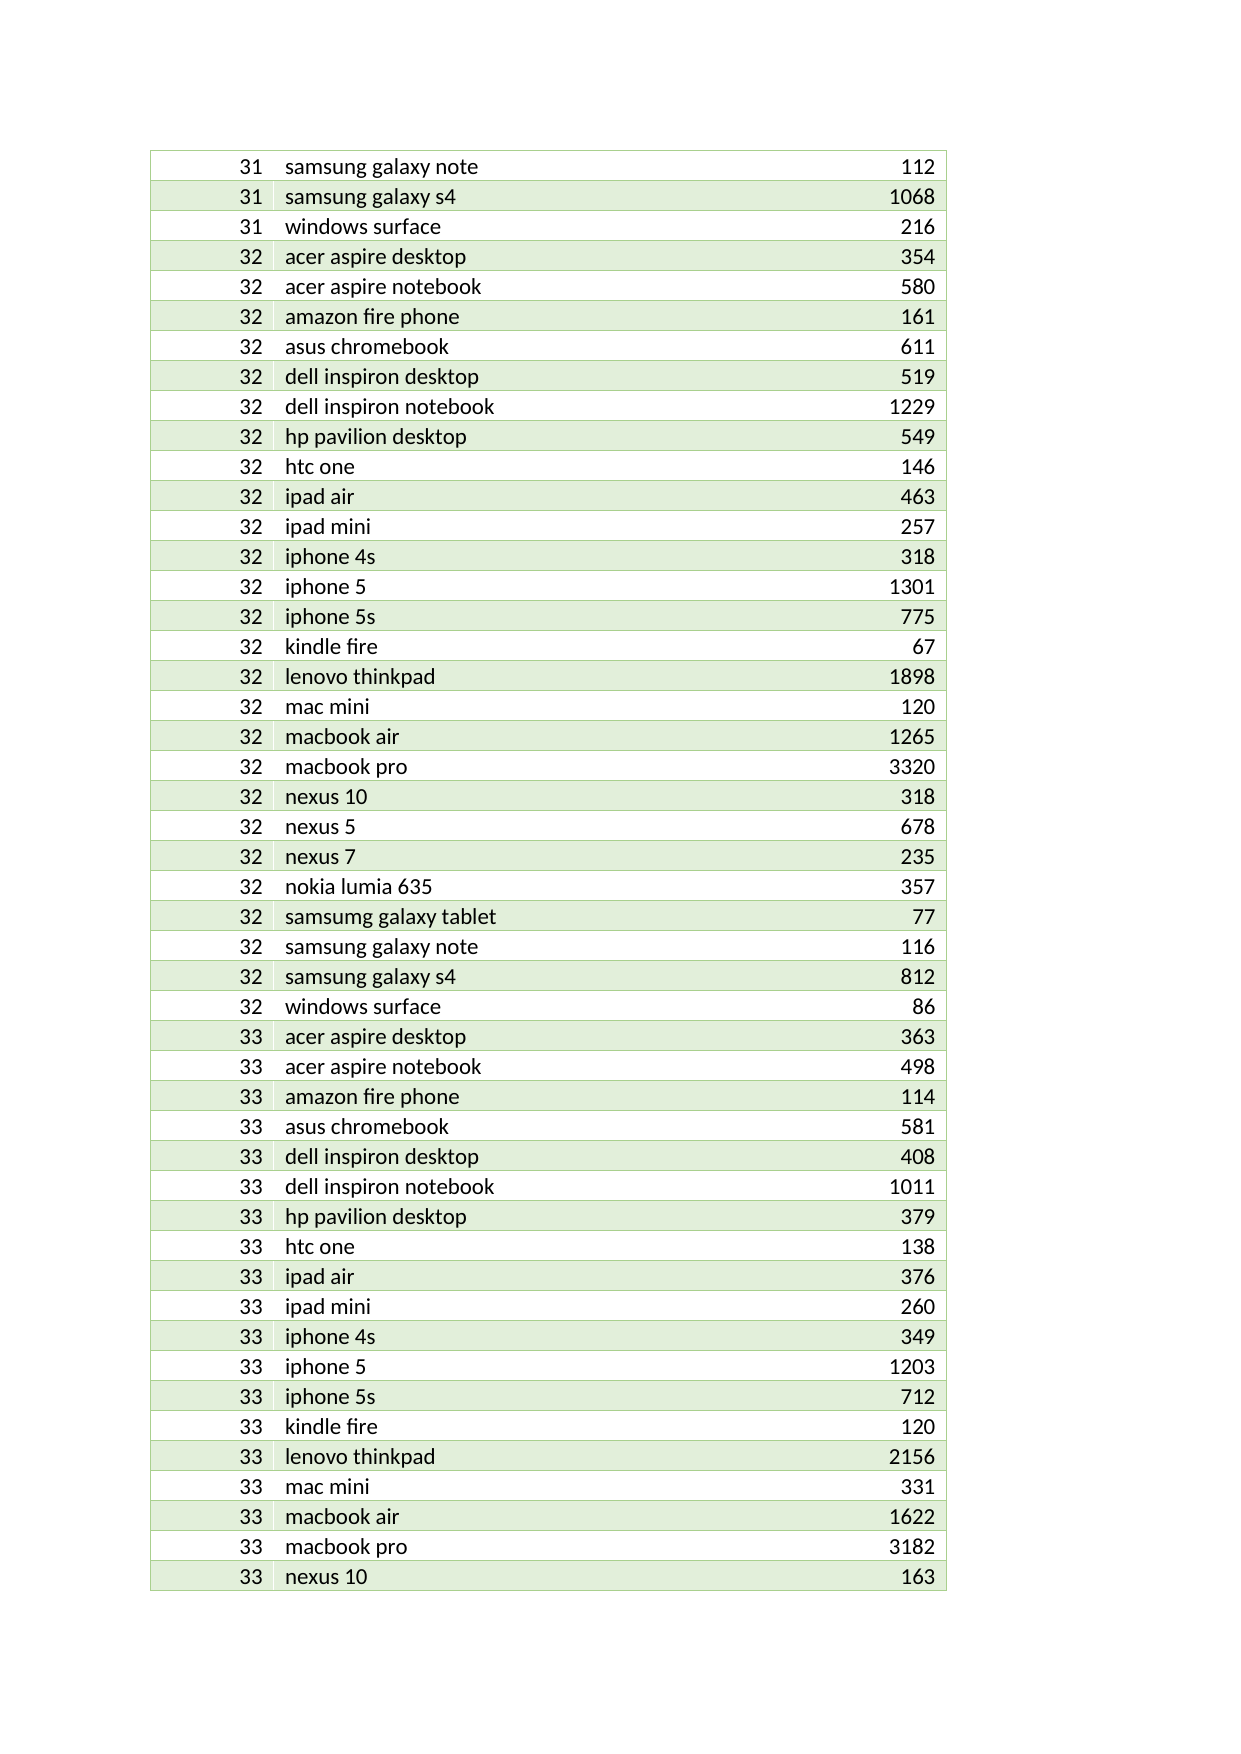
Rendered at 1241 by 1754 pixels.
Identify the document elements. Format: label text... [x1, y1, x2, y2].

table_cell macbook pro [274, 1531, 613, 1560]
table_cell 349 [613, 1321, 946, 1350]
table_cell 363 [613, 1021, 946, 1050]
table_cell 32 [151, 421, 273, 450]
table_cell 146 [613, 451, 946, 480]
table_cell nexus 10 [274, 1561, 613, 1590]
table_cell 1622 [613, 1501, 946, 1530]
table_cell hp pavilion desktop [274, 1201, 613, 1230]
table_cell 354 [613, 241, 946, 270]
table_cell macbook air [274, 1501, 613, 1530]
table_cell 120 [613, 1411, 946, 1440]
table_cell 257 [613, 511, 946, 540]
table_cell 32 [151, 721, 273, 750]
table_cell 32 [151, 241, 273, 270]
table_cell 33 [151, 1531, 273, 1560]
table_cell 260 [613, 1291, 946, 1320]
table_cell acer aspire desktop [274, 241, 613, 270]
table_cell 32 [151, 571, 273, 600]
table_cell 67 [613, 631, 946, 660]
table_cell samsumg galaxy tablet [274, 901, 613, 930]
table_cell samsung galaxy s4 [274, 961, 613, 990]
table_cell acer aspire desktop [274, 1021, 613, 1050]
table_cell kindle fire [274, 631, 613, 660]
table_cell mac mini [274, 691, 613, 720]
table_cell macbook pro [274, 751, 613, 780]
table_cell kindle fire [274, 1411, 613, 1440]
table_cell 812 [613, 961, 946, 990]
table_cell 33 [151, 1141, 273, 1170]
table_cell 32 [151, 781, 273, 810]
table_cell 138 [613, 1231, 946, 1260]
table_cell 31 [151, 211, 273, 240]
table_cell 33 [151, 1351, 273, 1380]
table_cell 86 [613, 991, 946, 1020]
table_cell 3182 [613, 1531, 946, 1560]
table_cell nokia lumia 635 [274, 871, 613, 900]
table_cell 1898 [613, 661, 946, 690]
table_cell 120 [613, 691, 946, 720]
table_cell 32 [151, 331, 273, 360]
table_cell 31 [151, 181, 273, 210]
table_cell amazon fire phone [274, 301, 613, 330]
table_cell 161 [613, 301, 946, 330]
table_cell 33 [151, 1171, 273, 1200]
table_cell 1301 [613, 571, 946, 600]
table_cell 498 [613, 1051, 946, 1080]
table_cell 32 [151, 811, 273, 840]
table_cell ipad mini [274, 511, 613, 540]
table_cell dell inspiron notebook [274, 1171, 613, 1200]
table_cell samsung galaxy note [274, 151, 613, 180]
table_cell 33 [151, 1081, 273, 1110]
table_cell dell inspiron desktop [274, 1141, 613, 1170]
table_cell macbook air [274, 721, 613, 750]
table_cell 33 [151, 1261, 273, 1290]
table_cell nexus 5 [274, 811, 613, 840]
table_cell 549 [613, 421, 946, 450]
table_cell 33 [151, 1111, 273, 1140]
table_cell 463 [613, 481, 946, 510]
table_cell 33 [151, 1231, 273, 1260]
table_cell 216 [613, 211, 946, 240]
table_cell 33 [151, 1321, 273, 1350]
table_cell amazon fire phone [274, 1081, 613, 1110]
table_cell 32 [151, 361, 273, 390]
table_cell 77 [613, 901, 946, 930]
table_cell 32 [151, 841, 273, 870]
table_cell 1265 [613, 721, 946, 750]
table_cell iphone 5s [274, 1381, 613, 1410]
table_cell dell inspiron desktop [274, 361, 613, 390]
table_cell 116 [613, 931, 946, 960]
table_cell lenovo thinkpad [274, 1441, 613, 1470]
table_cell iphone 4s [274, 541, 613, 570]
table_cell 1011 [613, 1171, 946, 1200]
table_cell mac mini [274, 1471, 613, 1500]
table_cell 32 [151, 511, 273, 540]
table_cell 1203 [613, 1351, 946, 1380]
table_cell windows surface [274, 211, 613, 240]
table_cell 33 [151, 1561, 273, 1590]
table_cell 32 [151, 631, 273, 660]
table_cell 33 [151, 1471, 273, 1500]
table_cell nexus 7 [274, 841, 613, 870]
table_cell 331 [613, 1471, 946, 1500]
table_cell ipad air [274, 1261, 613, 1290]
table_cell dell inspiron notebook [274, 391, 613, 420]
table_cell 163 [613, 1561, 946, 1590]
table_cell 611 [613, 331, 946, 360]
table_cell 33 [151, 1501, 273, 1530]
table_cell 33 [151, 1201, 273, 1230]
table_cell 32 [151, 901, 273, 930]
table_cell iphone 5 [274, 571, 613, 600]
table_cell 2156 [613, 1441, 946, 1470]
table_cell 581 [613, 1111, 946, 1140]
table_cell samsung galaxy note [274, 931, 613, 960]
table_cell 33 [151, 1051, 273, 1080]
table_cell 32 [151, 931, 273, 960]
table_cell nexus 10 [274, 781, 613, 810]
table_cell 376 [613, 1261, 946, 1290]
table_cell 32 [151, 751, 273, 780]
table_cell 32 [151, 871, 273, 900]
table_cell 31 [151, 151, 273, 180]
table_cell 580 [613, 271, 946, 300]
table_cell 408 [613, 1141, 946, 1170]
table_cell hp pavilion desktop [274, 421, 613, 450]
table_cell iphone 5s [274, 601, 613, 630]
table_cell 32 [151, 991, 273, 1020]
table_cell 32 [151, 301, 273, 330]
table_cell 33 [151, 1381, 273, 1410]
table_cell 33 [151, 1291, 273, 1320]
table_cell 318 [613, 541, 946, 570]
table_cell acer aspire notebook [274, 1051, 613, 1080]
table_cell lenovo thinkpad [274, 661, 613, 690]
table_cell 32 [151, 451, 273, 480]
table_cell 519 [613, 361, 946, 390]
table_cell 379 [613, 1201, 946, 1230]
table_cell htc one [274, 451, 613, 480]
table_cell samsung galaxy s4 [274, 181, 613, 210]
table_cell 112 [613, 151, 946, 180]
table_cell 775 [613, 601, 946, 630]
table_cell 235 [613, 841, 946, 870]
table_cell 33 [151, 1411, 273, 1440]
table_cell asus chromebook [274, 1111, 613, 1140]
table_cell 32 [151, 271, 273, 300]
table_cell 33 [151, 1441, 273, 1470]
table_cell htc one [274, 1231, 613, 1260]
table_cell 1229 [613, 391, 946, 420]
table_cell 33 [151, 1021, 273, 1050]
table_cell 114 [613, 1081, 946, 1110]
table_cell acer aspire notebook [274, 271, 613, 300]
table_cell asus chromebook [274, 331, 613, 360]
table_cell windows surface [274, 991, 613, 1020]
table_cell 32 [151, 541, 273, 570]
table_cell 32 [151, 661, 273, 690]
table_cell 32 [151, 601, 273, 630]
table_cell 32 [151, 691, 273, 720]
table_cell ipad mini [274, 1291, 613, 1320]
table_cell 32 [151, 391, 273, 420]
table_cell 318 [613, 781, 946, 810]
table_cell 3320 [613, 751, 946, 780]
table_cell 712 [613, 1381, 946, 1410]
table_cell 32 [151, 961, 273, 990]
table_cell 32 [151, 481, 273, 510]
table_cell iphone 5 [274, 1351, 613, 1380]
table_cell 357 [613, 871, 946, 900]
table_cell 1068 [613, 181, 946, 210]
table_cell 678 [613, 811, 946, 840]
table_cell iphone 4s [274, 1321, 613, 1350]
table_cell ipad air [274, 481, 613, 510]
